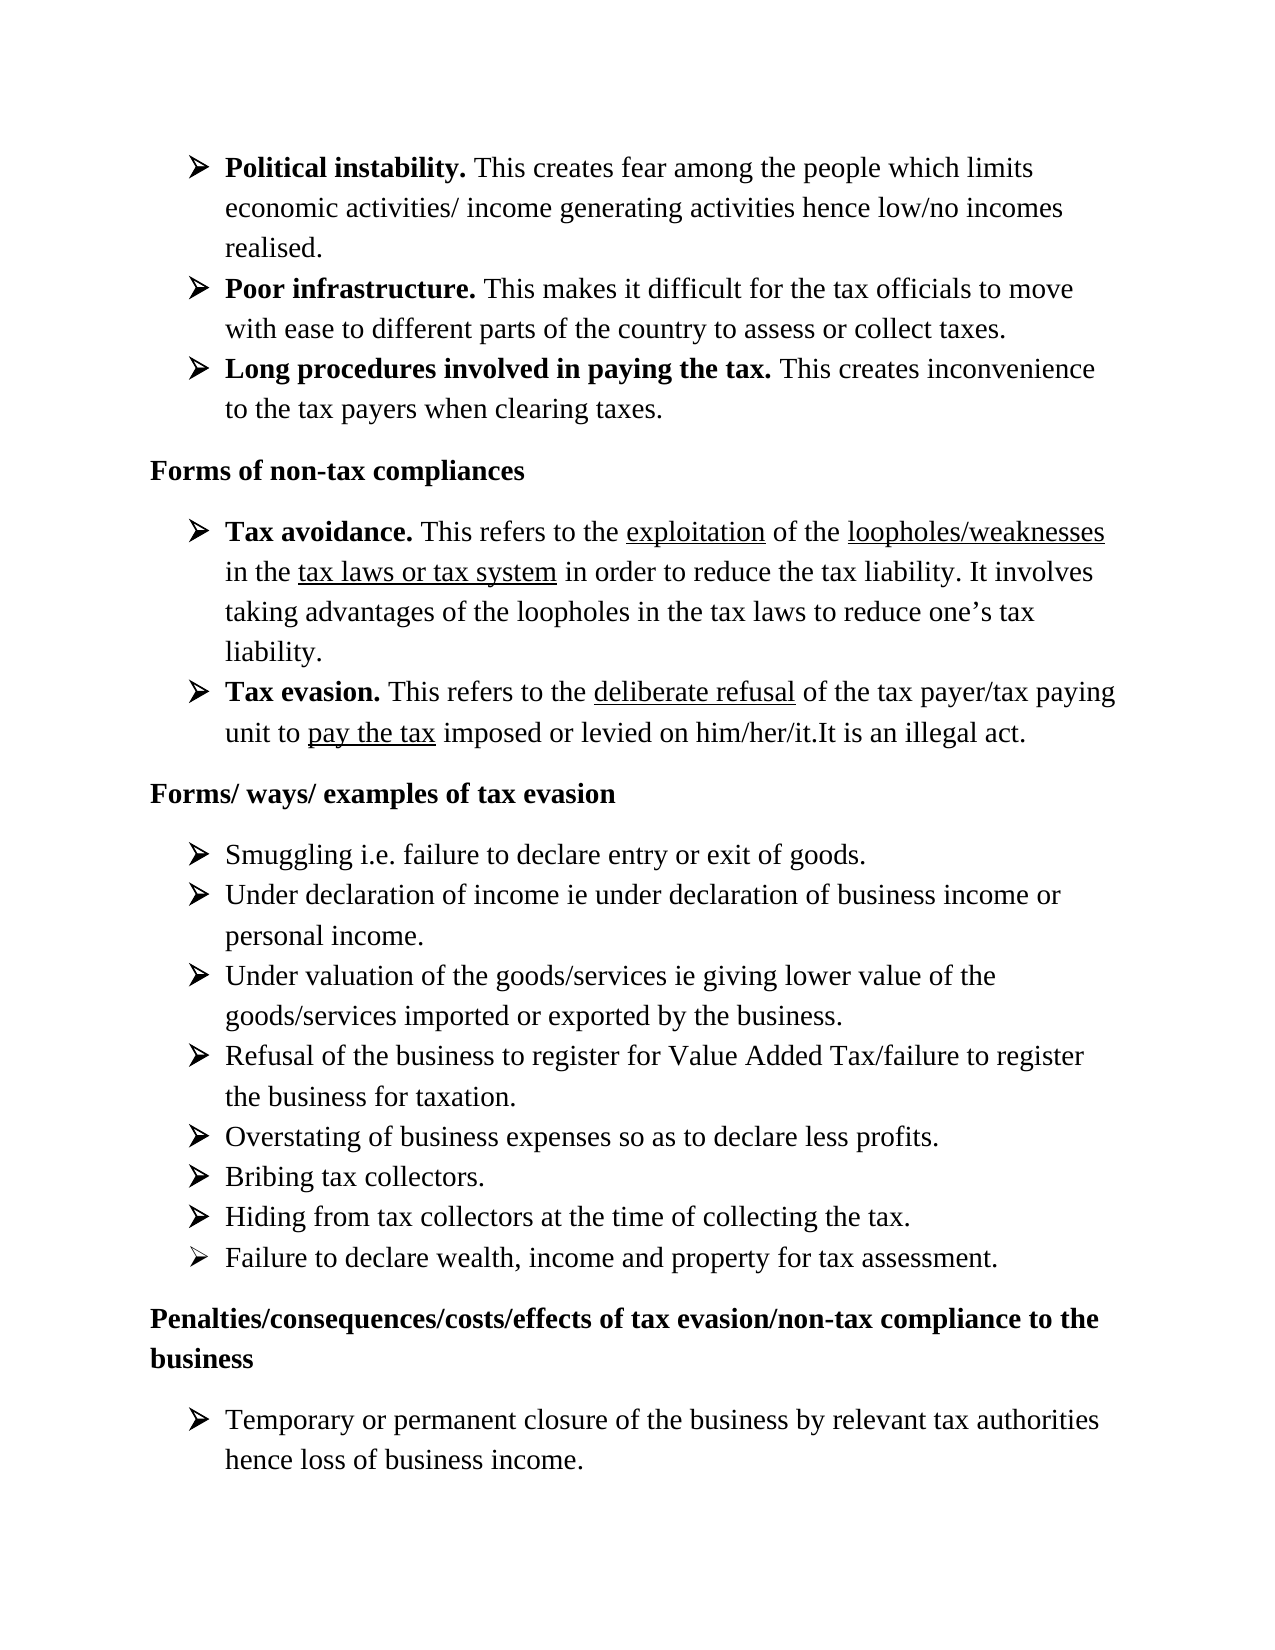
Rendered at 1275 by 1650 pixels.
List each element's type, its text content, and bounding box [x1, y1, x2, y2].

list Failure to declare wealth, income and property for tax assessment. [187, 1240, 1125, 1273]
list Under declaration of income ie under declaration of business income or personal income. [187, 877, 1125, 951]
list Political instability. This creates fear among the people which limits economic activities/ income generating activities hence low/no incomes realised. [187, 150, 1125, 264]
list Refusal of the business to register for Value Added Tax/failure to register the business for taxation. [187, 1038, 1125, 1112]
list Under valuation of the goods/services ie giving lower value of the goods/services imported or exported by the business. [187, 958, 1125, 1032]
list Tax avoidance. This refers to the exploitation of the loopholes/weaknesses in the tax laws or tax system in order to reduce the tax liability. It involves taking advantages of the loopholes in the tax laws to reduce one’s tax liability. [187, 514, 1125, 668]
text Forms of non-tax compliances [150, 453, 1125, 486]
list Temporary or permanent closure of the business by relevant tax authorities hence loss of business income. [187, 1402, 1125, 1476]
list Bribing tax collectors. [187, 1159, 1125, 1193]
text Forms/ ways/ examples of tax evasion [150, 776, 1125, 809]
list Poor infrastructure. This makes it difficult for the tax officials to move with ease to different parts of the country to assess or collect taxes. [187, 271, 1125, 344]
list Long procedures involved in paying the tax. This creates inconvenience to the tax payers when clearing taxes. [187, 351, 1125, 425]
text Penalties/consequences/costs/effects of tax evasion/non-tax compliance to the business [150, 1301, 1125, 1375]
list Tax evasion. This refers to the deliberate refusal of the tax payer/tax paying unit to pay the tax imposed or levied on him/her/it.It is an illegal act. [187, 674, 1125, 748]
list Hiding from tax collectors at the time of collecting the tax. [187, 1199, 1125, 1233]
list Overstating of business expenses so as to declare less profits. [187, 1119, 1125, 1152]
list Smuggling i.e. failure to declare entry or exit of goods. [187, 837, 1125, 871]
